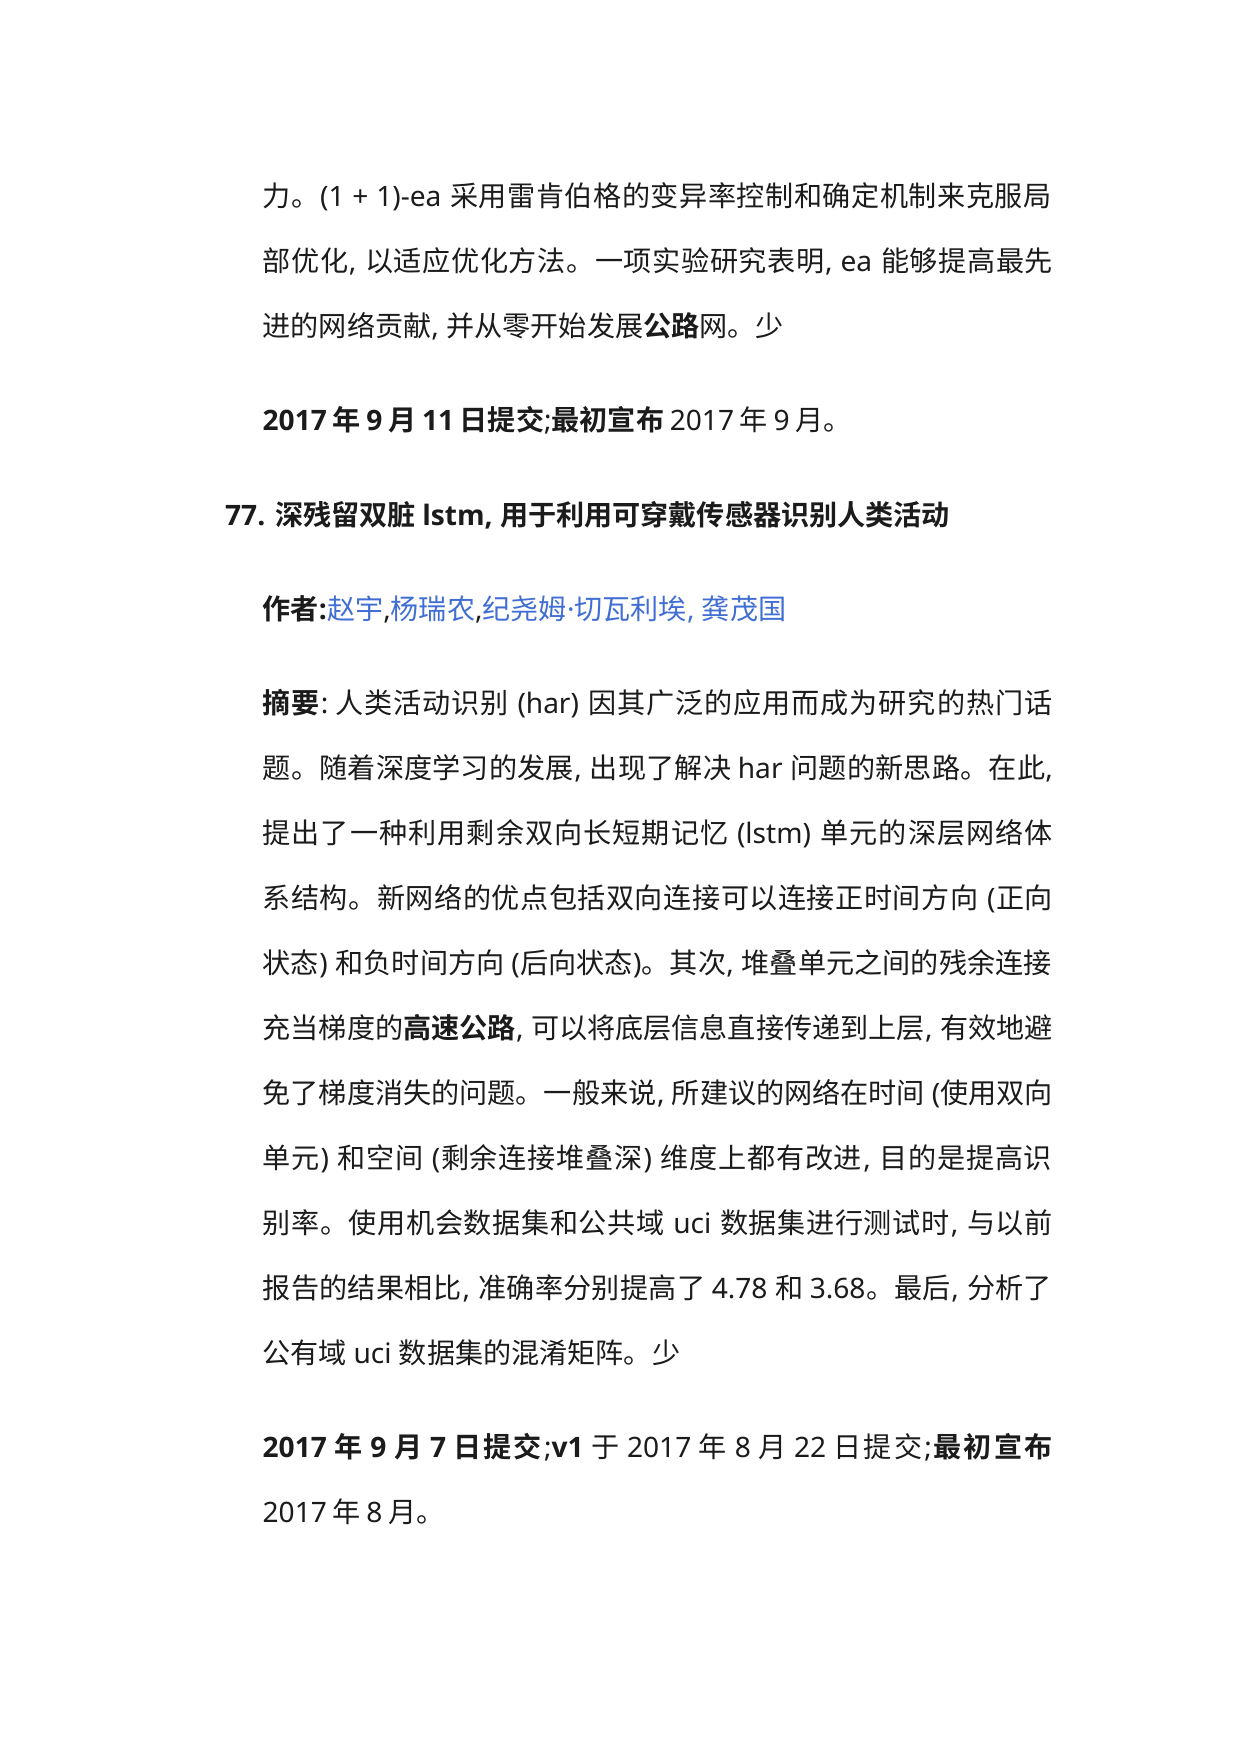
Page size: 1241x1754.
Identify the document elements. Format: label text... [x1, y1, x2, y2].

text 2017年9月7日提交;v1于2017年8月22日提交;最初宣布2017年8月。 [262, 1413, 1053, 1543]
text 摘要: 人类活动识别 (har) 因其广泛的应用而成为研究的热门话题。随着深度学习的发展, 出现了解决 har 问题的新思路。在此, 提出了一种利用剩余双向长短期记忆 (lstm) 单元的深层网络体系结构。新网络的优点包括双向连接可以连接正时间方向 (正向状态) 和负时间方向 (后向状态)。其次, 堆叠单元之间的残余连接充当梯度的高速公路, 可以将底层信息直接传递到上层, 有效地避免了梯度消失的问题。一般来说, 所建议的网络在时间 (使用双向单元) 和空间 (剩余连接堆叠深) 维度上都有改进, 目的是提高识别率。使用机会数据集和公共域 uci 数据集进行测试时, 与以前报告的结果相比, 准确率分别提高了4.78 和3.68。最后, 分析了公有域 uci 数据集的混淆矩阵。少 [262, 669, 1053, 1384]
text 作者:赵宇,杨瑞农,纪尧姆·切瓦利埃, 龚茂国 [262, 574, 1053, 639]
list 深残留双脏 lstm, 用于利用可穿戴传感器识别人类活动 [225, 480, 1053, 545]
text 2017年9月11日提交;最初宣布2017年9月。 [262, 386, 1053, 451]
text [262, 162, 1053, 357]
